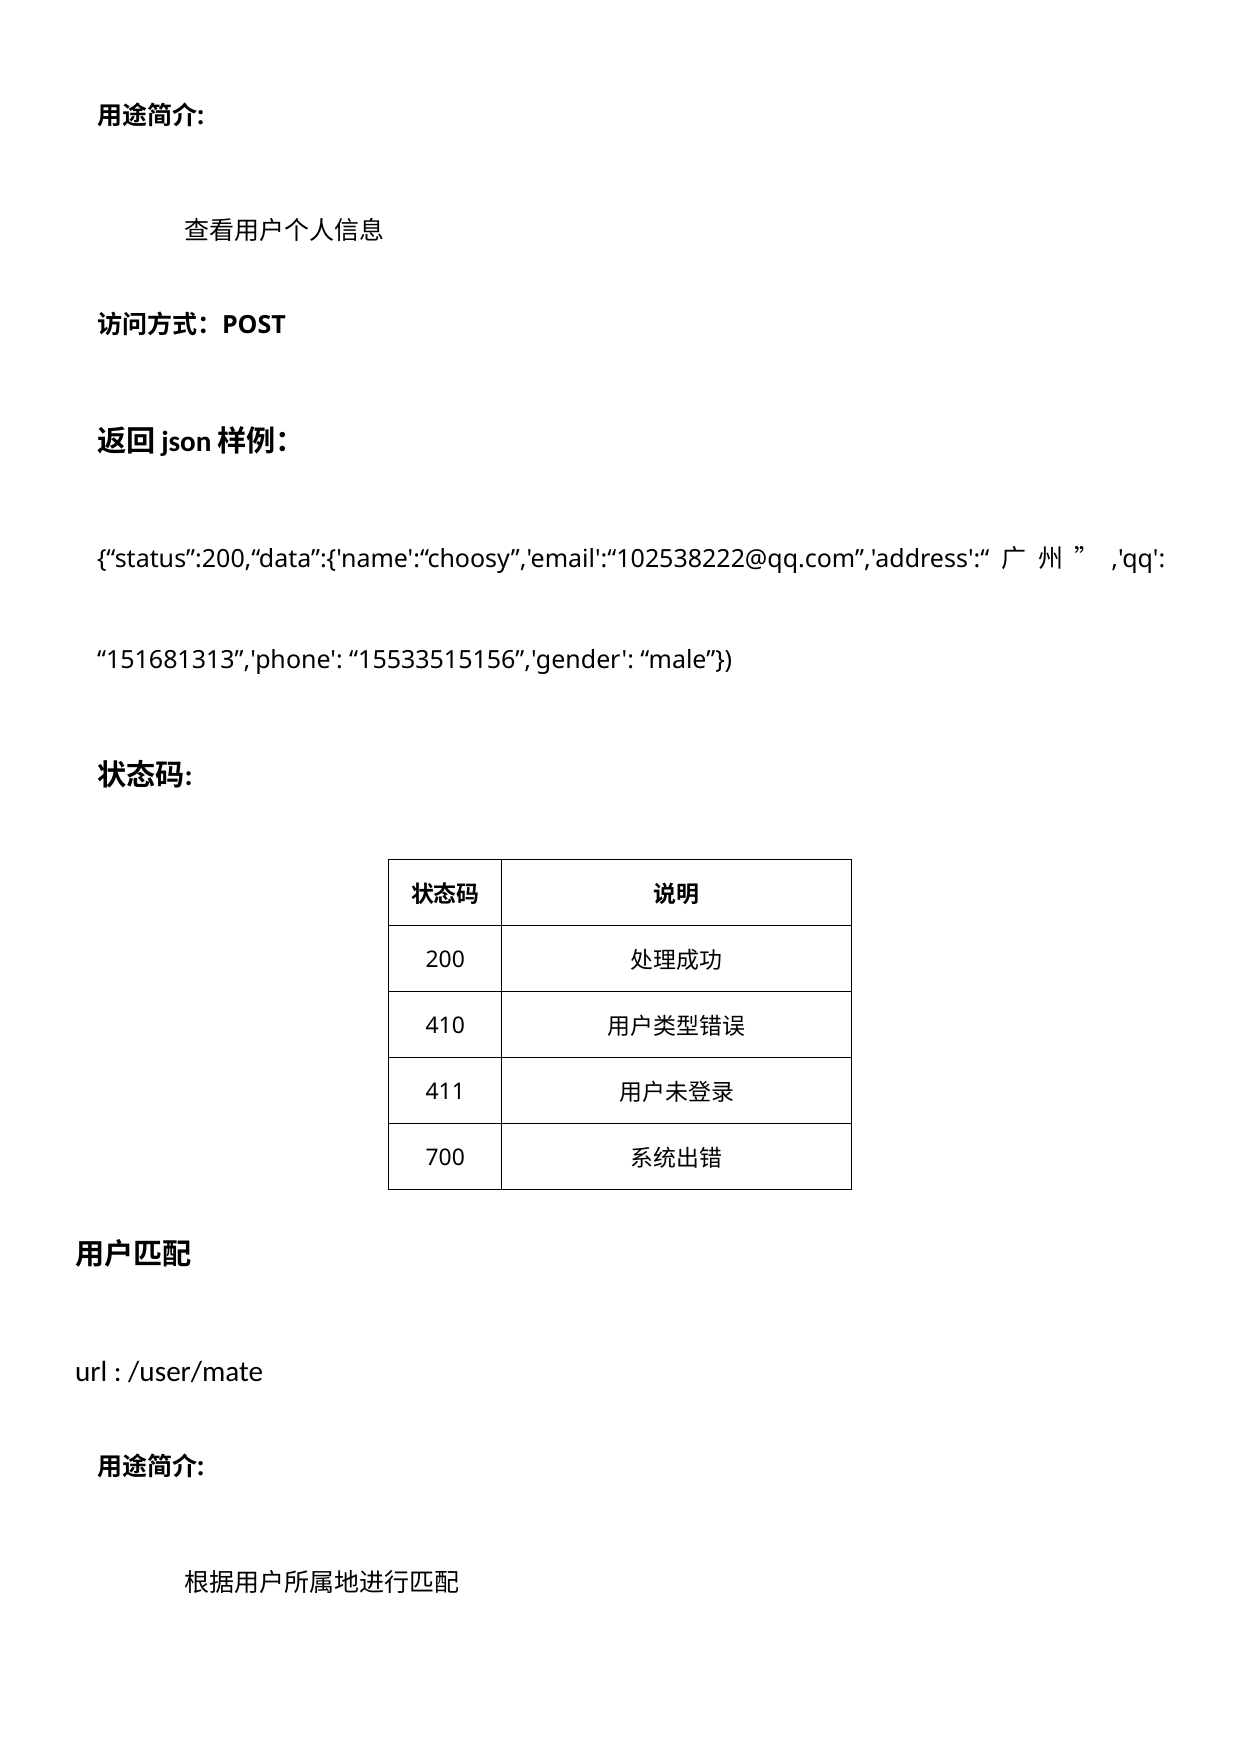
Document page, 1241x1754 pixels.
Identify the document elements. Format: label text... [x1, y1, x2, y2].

text 根据用户所属地进行匹配 [184, 1548, 1165, 1613]
subtitle {“status”:200,“data”:{'name':“choosy”,'email':“102538222@qq.com”,'address':“广州”,'qq': “151681313”,'phone': “15533515156”,'gender': “male”}) [97, 524, 1165, 691]
table_cell 410 [389, 992, 501, 1057]
subtitle 状态码: [97, 740, 1165, 805]
subtitle 访问方式：POST [97, 290, 1165, 355]
table_cell 处理成功 [502, 926, 851, 991]
text url : /user/mate [75, 1338, 1165, 1403]
subtitle 用途简介: [97, 1432, 1165, 1497]
subtitle 用户匹配 [75, 1219, 1165, 1284]
subtitle 用途简介: [97, 81, 1165, 146]
table_header 状态码 [389, 860, 501, 925]
table_cell 系统出错 [502, 1124, 851, 1189]
table_cell 700 [389, 1124, 501, 1189]
table_cell 用户类型错误 [502, 992, 851, 1057]
table_cell 411 [389, 1058, 501, 1123]
table_cell 200 [389, 926, 501, 991]
table_cell 用户未登录 [502, 1058, 851, 1123]
text 查看用户个人信息 [184, 196, 1165, 261]
subtitle 返回json样例： [97, 406, 1165, 471]
table_header 说明 [502, 860, 851, 925]
